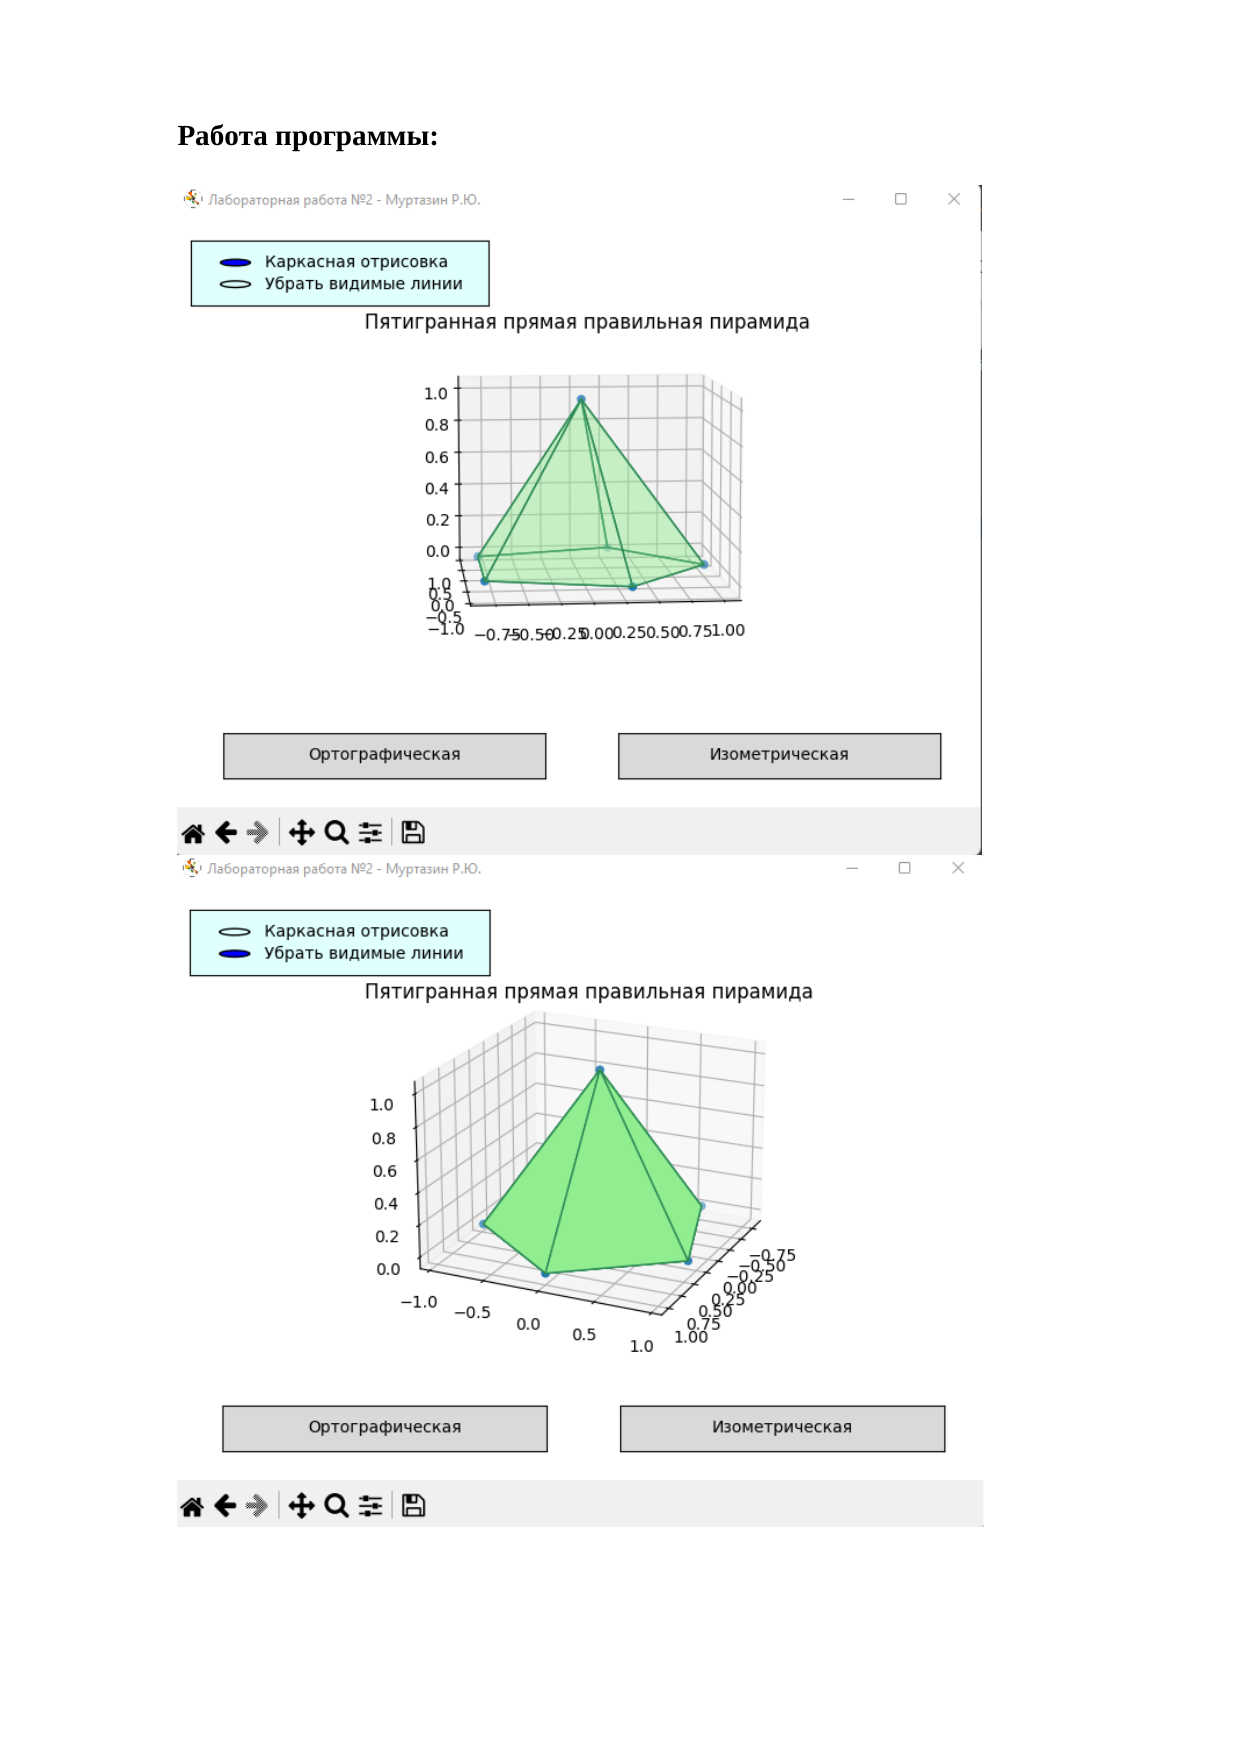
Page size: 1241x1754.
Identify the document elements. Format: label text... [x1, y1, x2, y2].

picture [177, 185, 984, 1527]
text Работа программы: [177, 118, 1152, 152]
